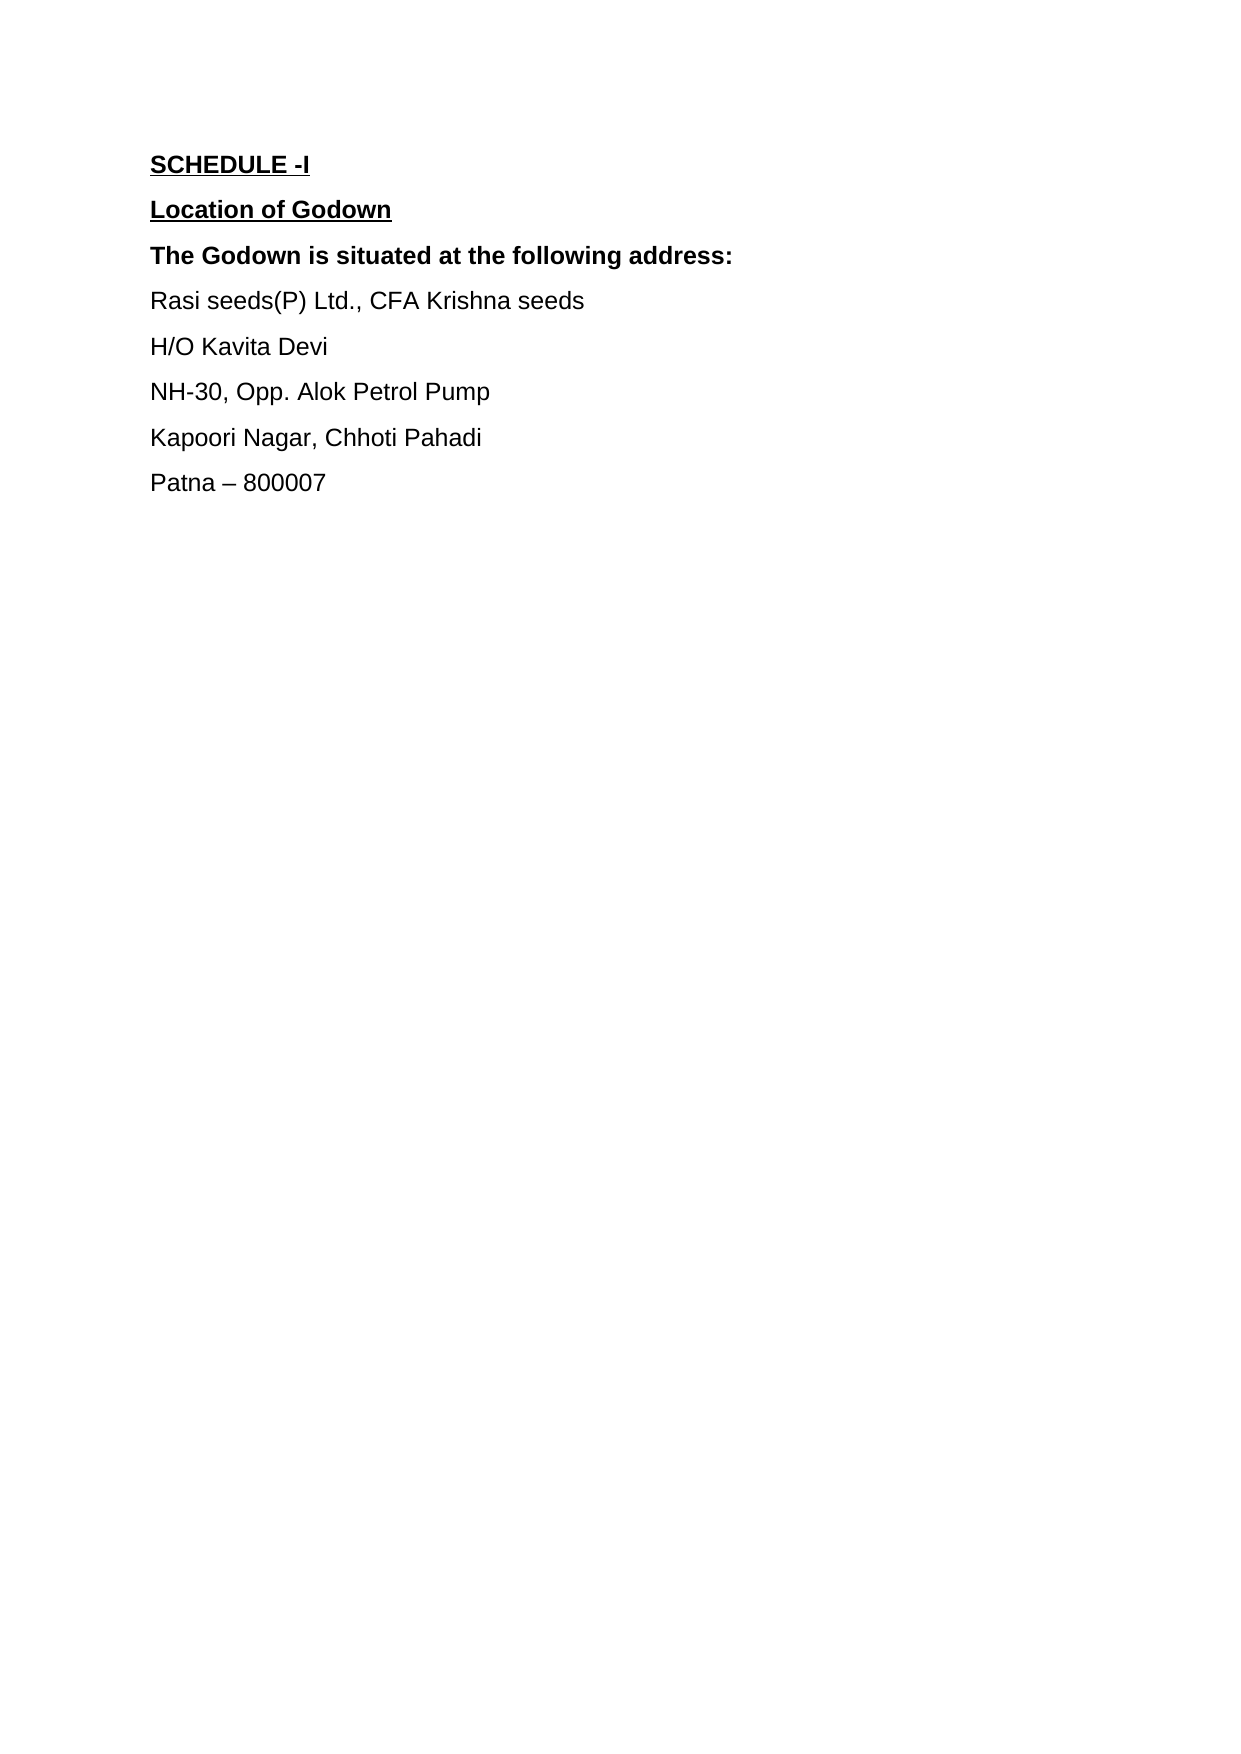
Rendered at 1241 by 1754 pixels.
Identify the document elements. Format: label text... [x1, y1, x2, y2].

text Rasi seeds(P) Ltd., CFA Krishna seeds [150, 286, 1090, 315]
text Patna – 800007 [150, 468, 1090, 497]
text NH-30, Opp. Alok Petrol Pump [150, 377, 1090, 406]
text SCHEDULE -I [150, 150, 1090, 179]
text Kapoori Nagar, Chhoti Pahadi [150, 422, 1090, 451]
text The Godown is situated at the following address: [150, 241, 1090, 269]
text H/O Kavita Devi [150, 332, 1090, 360]
text Location of Godown [150, 195, 1090, 224]
